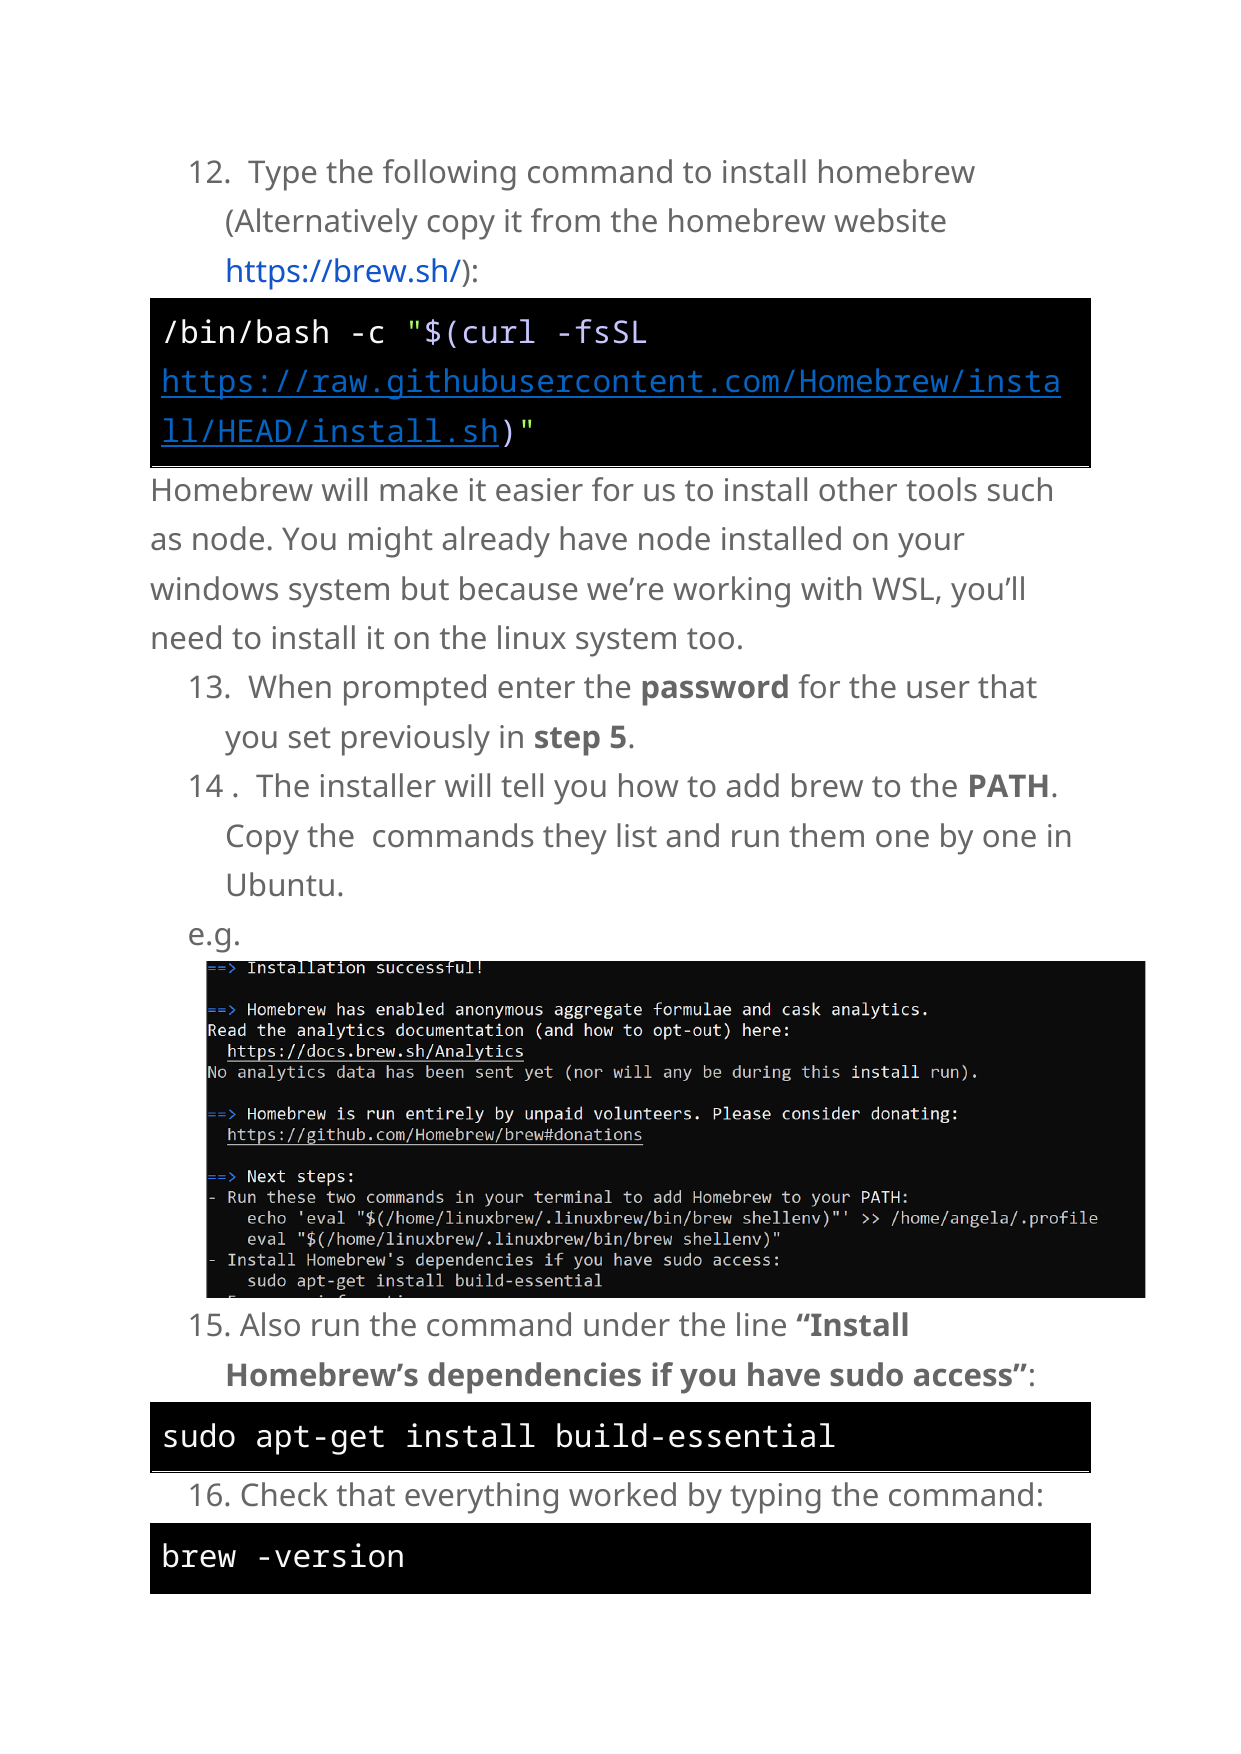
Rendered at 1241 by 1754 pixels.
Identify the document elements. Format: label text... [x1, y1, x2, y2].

text 13. When prompted enter the password for the user that you set previously in step 5. [187, 666, 1093, 757]
text 14 . The installer will tell you how to add brew to the PATH. Copy the commands they list and run them one by one in Ubuntu. [187, 764, 1093, 906]
table_header brew -version [152, 1524, 1089, 1592]
text Homebrew will make it easier for us to install other tools such as node. You might already have node installed on your windows system but because we’re working with WSL, you’ll need to install it on the linux system too. [150, 468, 1093, 659]
table_header /bin/bash -c "$(curl -fsSL https://raw.githubusercontent.com/Homebrew/install/HEAD/install.sh)" [152, 300, 1089, 466]
text 12. Type the following command to install homebrew (Alternatively copy it from the homebrew website https://brew.sh/): [187, 150, 1093, 291]
text 16. Check that everything worked by typing the command: [187, 1473, 1093, 1516]
text e.g. [187, 912, 1093, 955]
table_header sudo apt-get install build-essential [152, 1403, 1089, 1471]
text 15. Also run the command under the line “Install Homebrew’s dependencies if you have sudo access”: [187, 1303, 1093, 1395]
